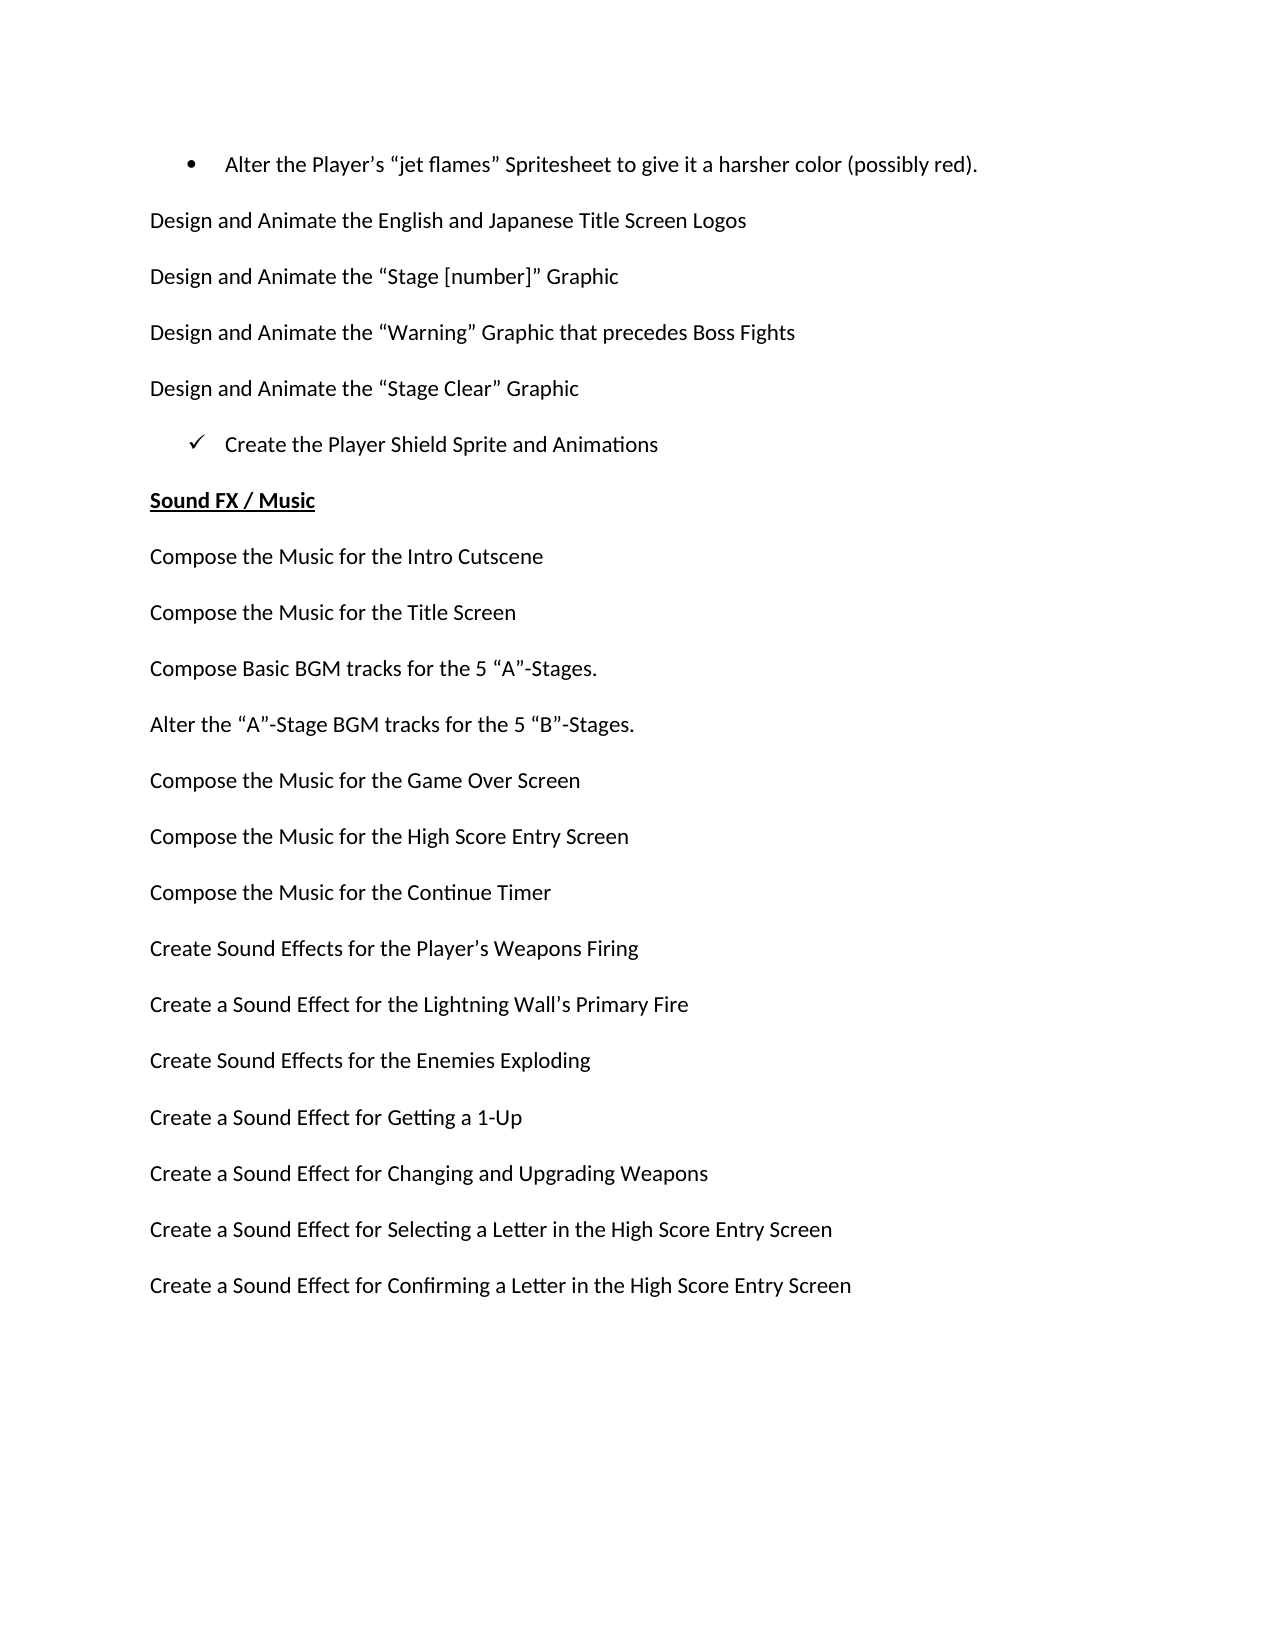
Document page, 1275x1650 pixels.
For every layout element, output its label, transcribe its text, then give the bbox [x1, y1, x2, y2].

list Create the Player Shield Sprite and Animations [187, 430, 1125, 458]
text Design and Animate the “Stage Clear” Graphic [150, 374, 1125, 402]
text Compose the Music for the Title Screen [150, 598, 1125, 626]
text Create a Sound Effect for the Lightning Wall’s Primary Fire [150, 991, 1125, 1019]
text Create Sound Effects for the Enemies Exploding [150, 1047, 1125, 1075]
text Compose Basic BGM tracks for the 5 “A”-Stages. [150, 654, 1125, 682]
text Compose the Music for the High Score Entry Screen [150, 822, 1125, 851]
text Design and Animate the English and Japanese Title Screen Logos [150, 206, 1125, 234]
text Create a Sound Effect for Confirming a Letter in the High Score Entry Screen [150, 1271, 1125, 1299]
text Sound FX / Music [150, 486, 1125, 514]
text Compose the Music for the Continue Timer [150, 878, 1125, 907]
text Create a Sound Effect for Selecting a Letter in the High Score Entry Screen [150, 1215, 1125, 1243]
list Alter the Player’s “jet flames” Spritesheet to give it a harsher color (possibly red). [187, 150, 1125, 178]
text Create a Sound Effect for Getting a 1-Up [150, 1103, 1125, 1131]
text Create Sound Effects for the Player’s Weapons Firing [150, 934, 1125, 963]
text Compose the Music for the Game Over Screen [150, 766, 1125, 794]
text Design and Animate the “Stage [number]” Graphic [150, 262, 1125, 290]
text Compose the Music for the Intro Cutscene [150, 542, 1125, 570]
text Create a Sound Effect for Changing and Upgrading Weapons [150, 1159, 1125, 1187]
text Alter the “A”-Stage BGM tracks for the 5 “B”-Stages. [150, 710, 1125, 738]
text Design and Animate the “Warning” Graphic that precedes Boss Fights [150, 318, 1125, 346]
